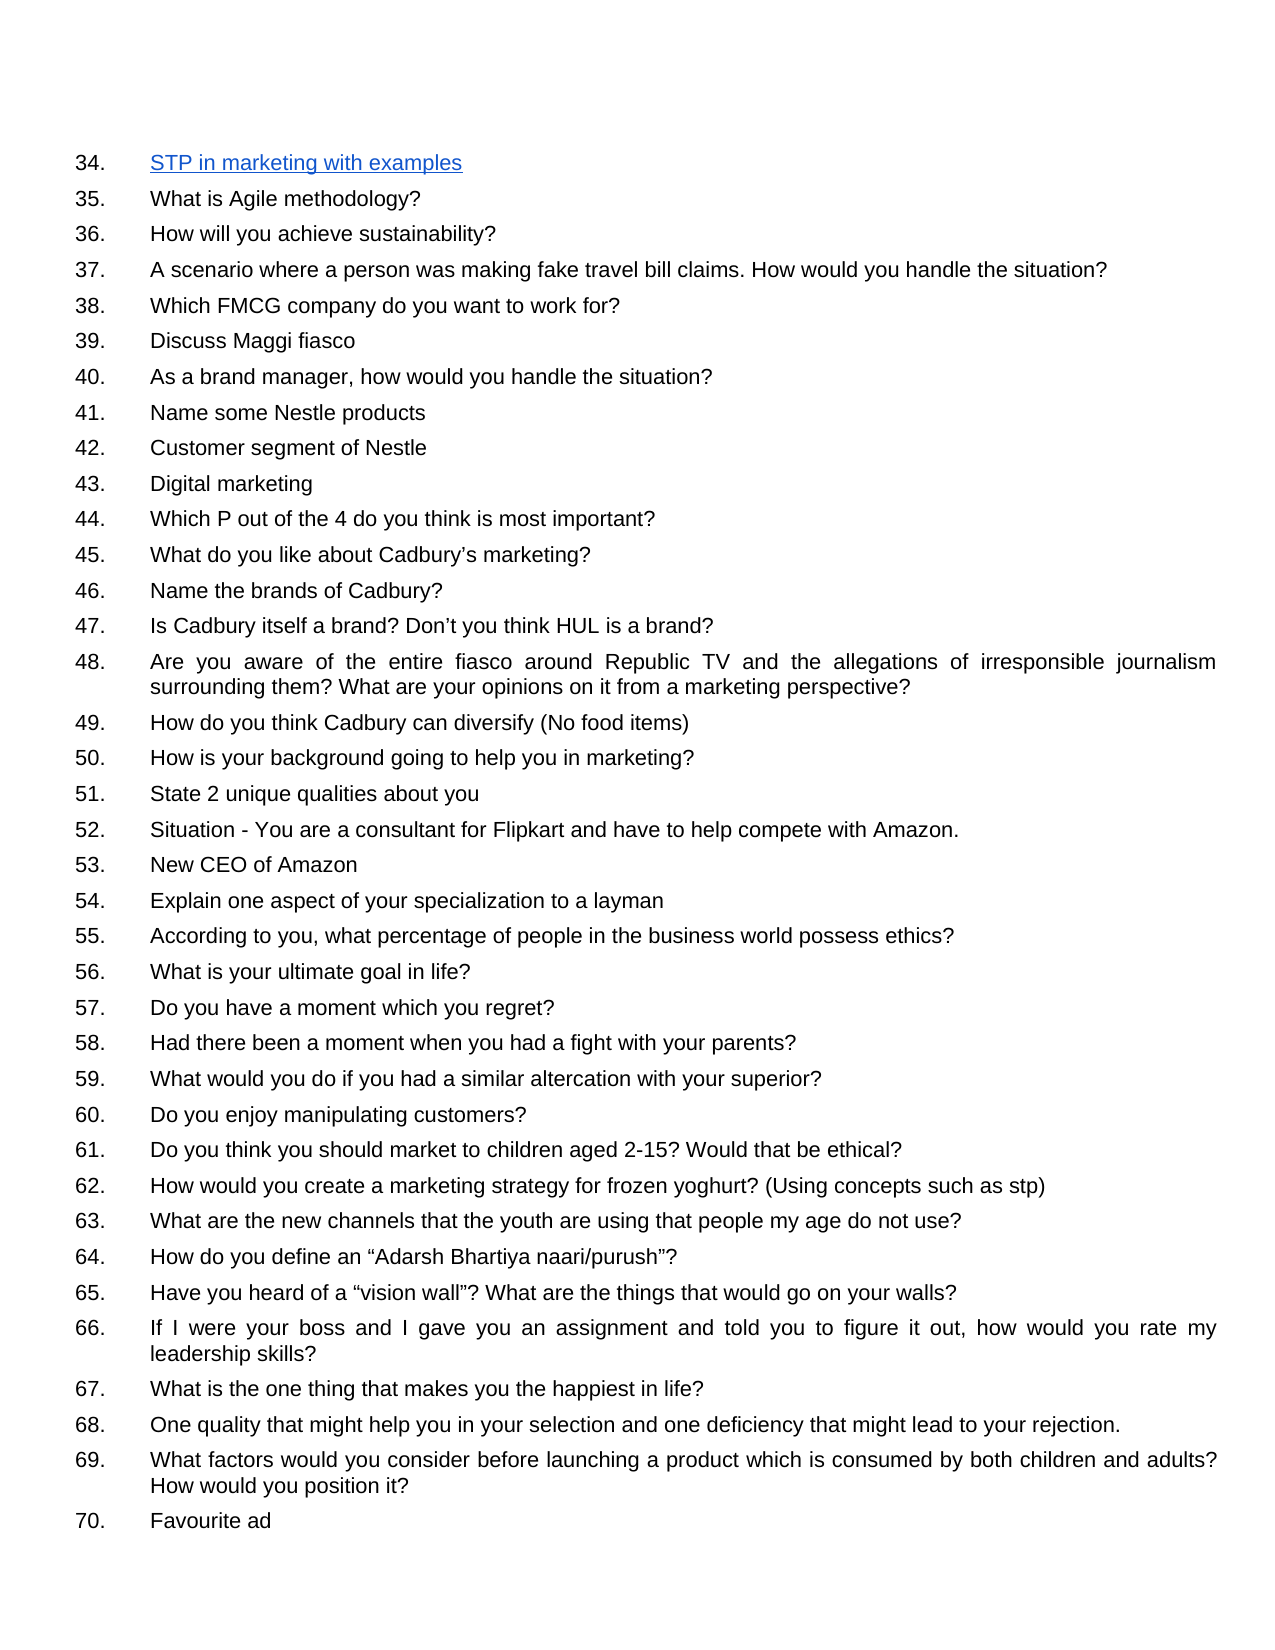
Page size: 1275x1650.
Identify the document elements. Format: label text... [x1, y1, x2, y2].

list What is your ultimate goal in life? [75, 959, 1219, 984]
list Which FMCG company do you want to work for? [75, 292, 1219, 318]
list State 2 unique qualities about you [75, 781, 1219, 806]
list According to you, what percentage of people in the business world possess ethics? [75, 923, 1219, 948]
list If I were your boss and I gave you an assignment and told you to figure it out, how would you rate my leadership skills? [75, 1315, 1219, 1366]
list How do you define an “Adarsh Bhartiya naari/purush”? [75, 1244, 1219, 1269]
list What factors would you consider before launching a product which is consumed by both children and adults? How would you position it? [75, 1447, 1219, 1498]
list Do you think you should market to children aged 2-15? Would that be ethical? [75, 1137, 1219, 1162]
list What is the one thing that makes you the happiest in life? [75, 1376, 1219, 1401]
list A scenario where a person was making fake travel bill claims. How would you handle the situation? [75, 257, 1219, 282]
list One quality that might help you in your selection and one deficiency that might lead to your rejection. [75, 1412, 1219, 1437]
list What is Agile methodology? [75, 186, 1219, 211]
list New CEO of Amazon [75, 852, 1219, 877]
list Had there been a moment when you had a fight with your parents? [75, 1030, 1219, 1055]
list What do you like about Cadbury’s marketing? [75, 542, 1219, 567]
list What would you do if you had a similar altercation with your superior? [75, 1066, 1219, 1091]
list Is Cadbury itself a brand? Don’t you think HUL is a brand? [75, 613, 1219, 638]
list What are the new channels that the youth are using that people my age do not use? [75, 1208, 1219, 1233]
list Digital marketing [75, 471, 1219, 496]
list Discuss Maggi fiasco [75, 328, 1219, 353]
list How would you create a marketing strategy for frozen yoghurt? (Using concepts such as stp) [75, 1173, 1219, 1198]
list Which P out of the 4 do you think is most important? [75, 506, 1219, 531]
list Customer segment of Nestle [75, 435, 1219, 460]
list Do you enjoy manipulating customers? [75, 1101, 1219, 1127]
list Favourite ad [75, 1508, 1219, 1533]
list How will you achieve sustainability? [75, 221, 1219, 246]
list Have you heard of a “vision wall”? What are the things that would go on your walls? [75, 1279, 1219, 1305]
list How do you think Cadbury can diversify (No food items) [75, 709, 1219, 735]
list As a brand manager, how would you handle the situation? [75, 364, 1219, 389]
list Do you have a moment which you regret? [75, 994, 1219, 1020]
list Are you aware of the entire fiasco around Republic TV and the allegations of irresponsible journalism surrounding them? What are your opinions on it from a marketing perspective? [75, 649, 1219, 699]
list How is your background going to help you in marketing? [75, 745, 1219, 770]
list Name the brands of Cadbury? [75, 577, 1219, 603]
list STP in marketing with examples [75, 150, 1219, 175]
list Situation - You are a consultant for Flipkart and have to help compete with Amazon. [75, 816, 1219, 842]
list Name some Nestle products [75, 399, 1219, 424]
list Explain one aspect of your specialization to a layman [75, 888, 1219, 913]
